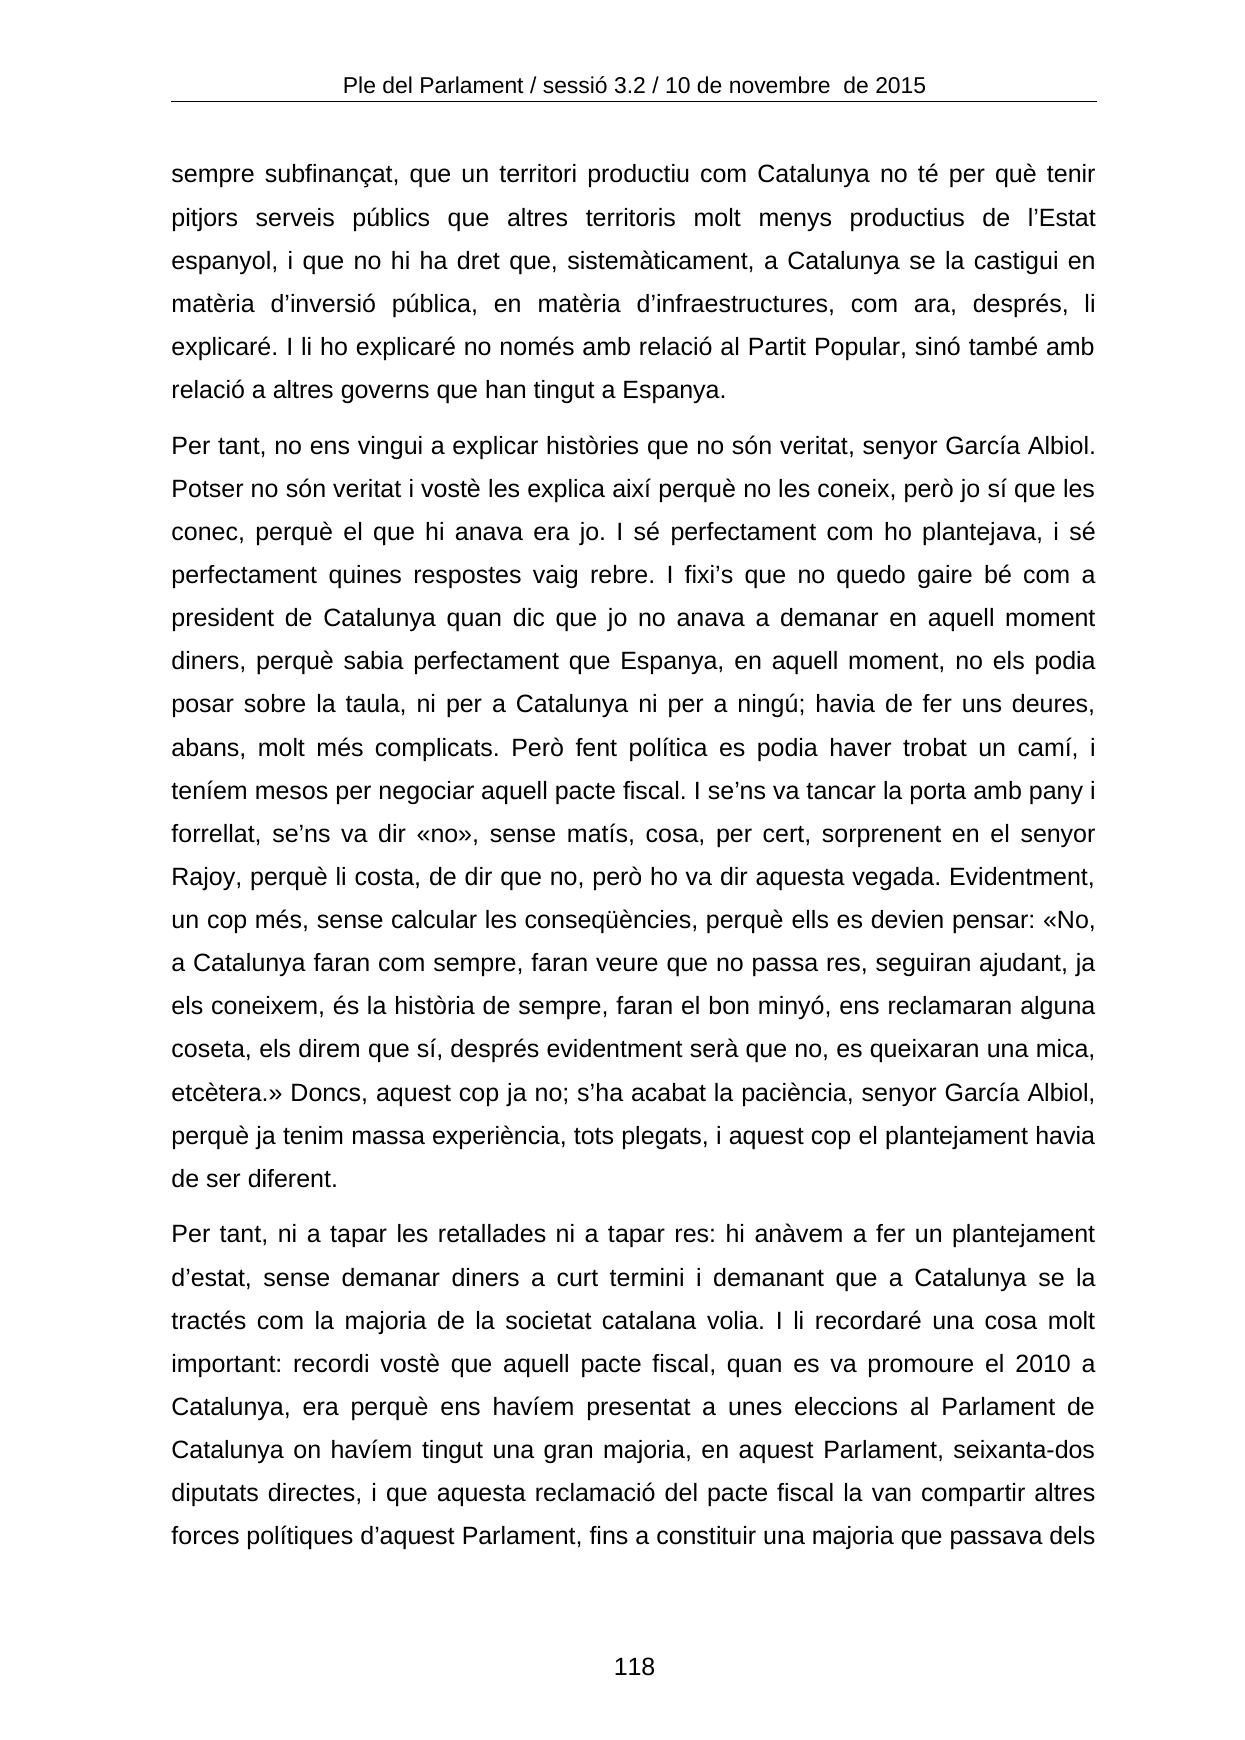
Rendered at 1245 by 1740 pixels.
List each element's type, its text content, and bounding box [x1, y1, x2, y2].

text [171, 1219, 1097, 1550]
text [171, 159, 1097, 404]
text Per tant, no ens vingui a explicar històries que no són veritat, senyor García Albiol. Potser no són veritat i vostè les explica així perquè no les coneix, però jo sí que les conec, perquè el que hi anava era jo. I sé perfectament com ho plantejava, i sé perfectament quines respostes vaig rebre. I fixi’s que no quedo gaire bé com a president de Catalunya quan dic que jo no anava a demanar en aquell moment diners, perquè sabia perfectament que Espanya, en aquell moment, no els podia posar sobre la taula, ni per a Catalunya ni per a ningú; havia de fer uns deures, abans, molt més complicats. Però fent política es podia haver trobat un camí, i teníem mesos per negociar aquell pacte fiscal. I se’ns va tancar la porta amb pany i forrellat, se’ns va dir «no», sense matís, cosa, per cert, sorprenent en el senyor Rajoy, perquè li costa, de dir que no, però ho va dir aquesta vegada. Evidentment, un cop més, sense calcular les conseqüències, perquè ells es devien pensar: «No, a Catalunya faran com sempre, faran veure que no passa res, seguiran ajudant, ja els coneixem, és la història de sempre, faran el bon minyó, ens reclamaran alguna coseta, els direm que sí, després evidentment serà que no, es queixaran una mica, etcètera.» Doncs, aquest cop ja no; s’ha acabat la paciència, senyor García Albiol, perquè ja tenim massa experiència, tots plegats, i aquest cop el plantejament havia de ser diferent. [171, 431, 1097, 1193]
